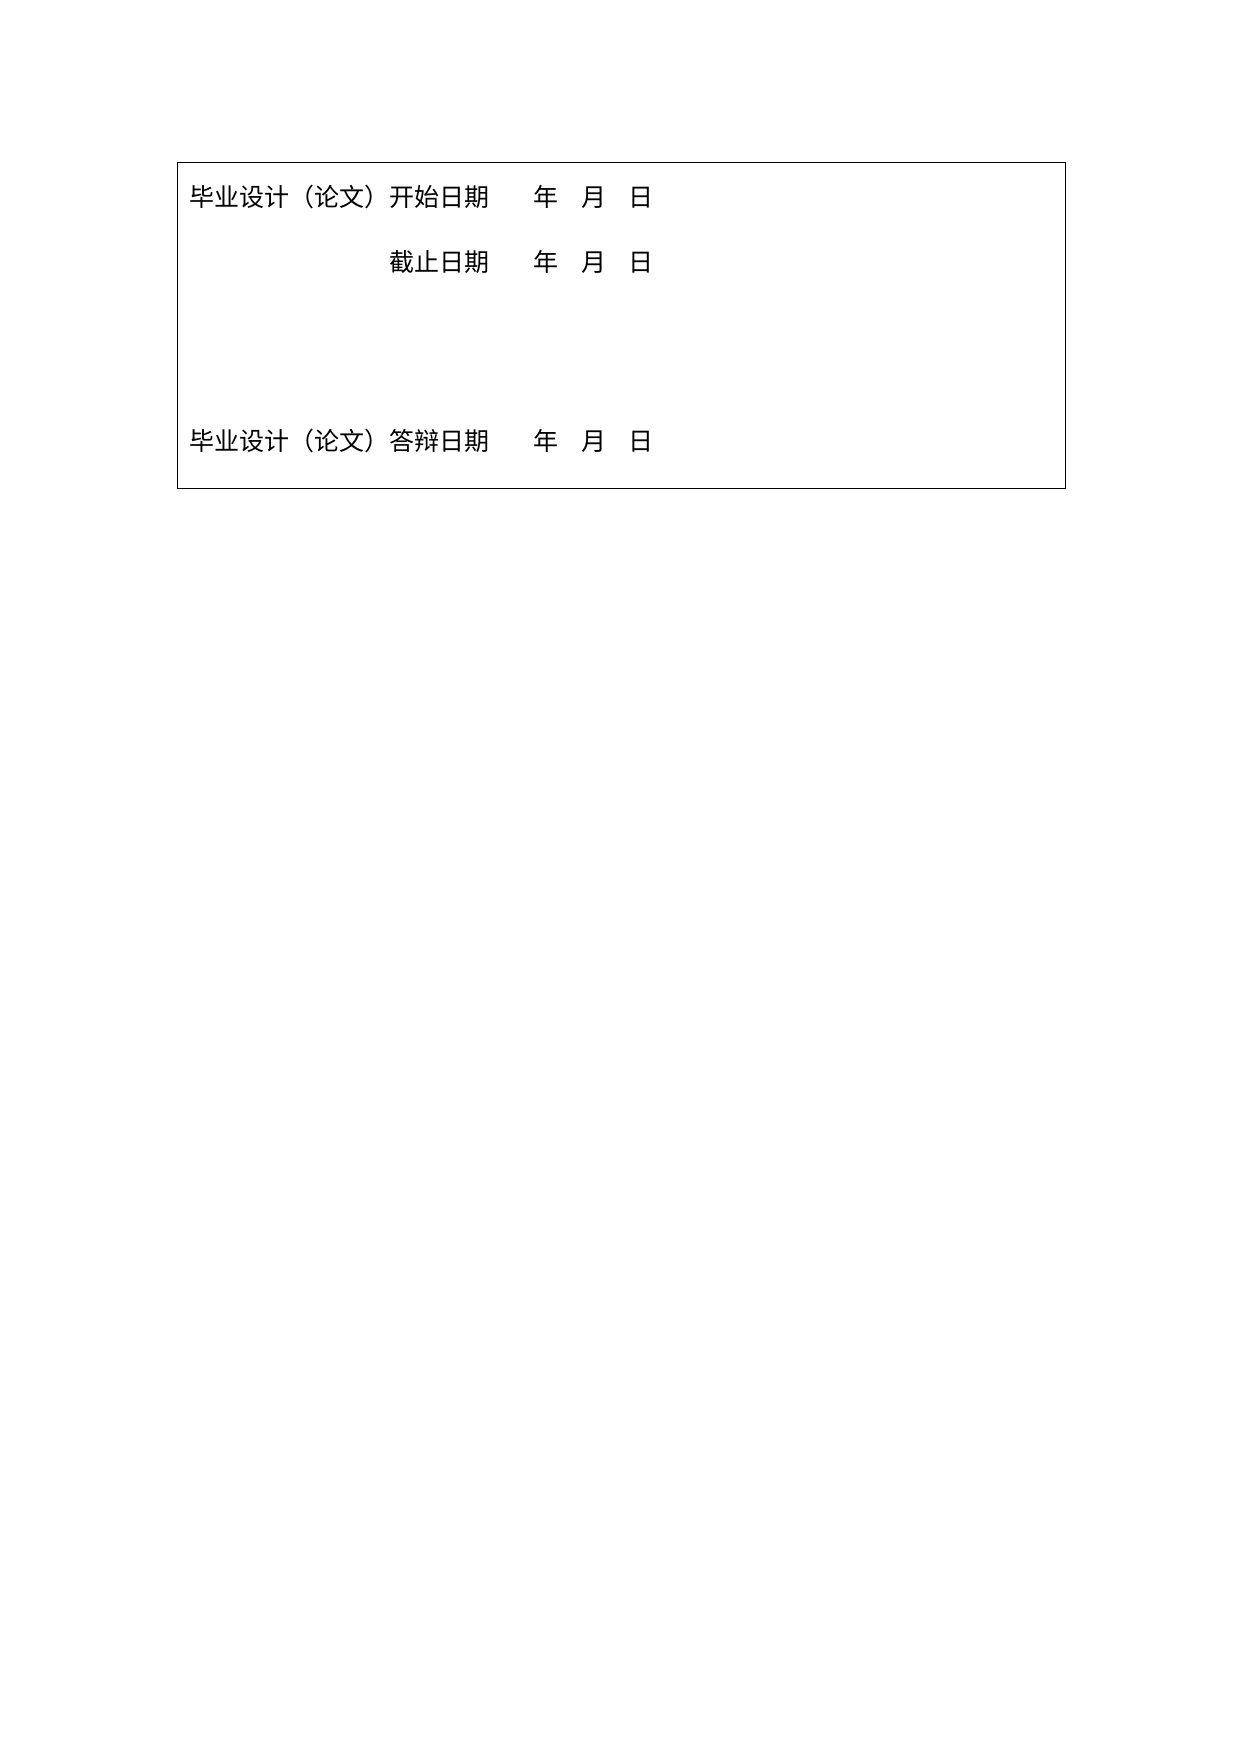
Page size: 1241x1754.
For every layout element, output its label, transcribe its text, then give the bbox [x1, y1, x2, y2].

table_cell 毕业设计（论文）开始日期 年 月 日 截止日期 年 月 日 毕业设计（论文）答辩日期 年 月 日 [178, 163, 1065, 488]
